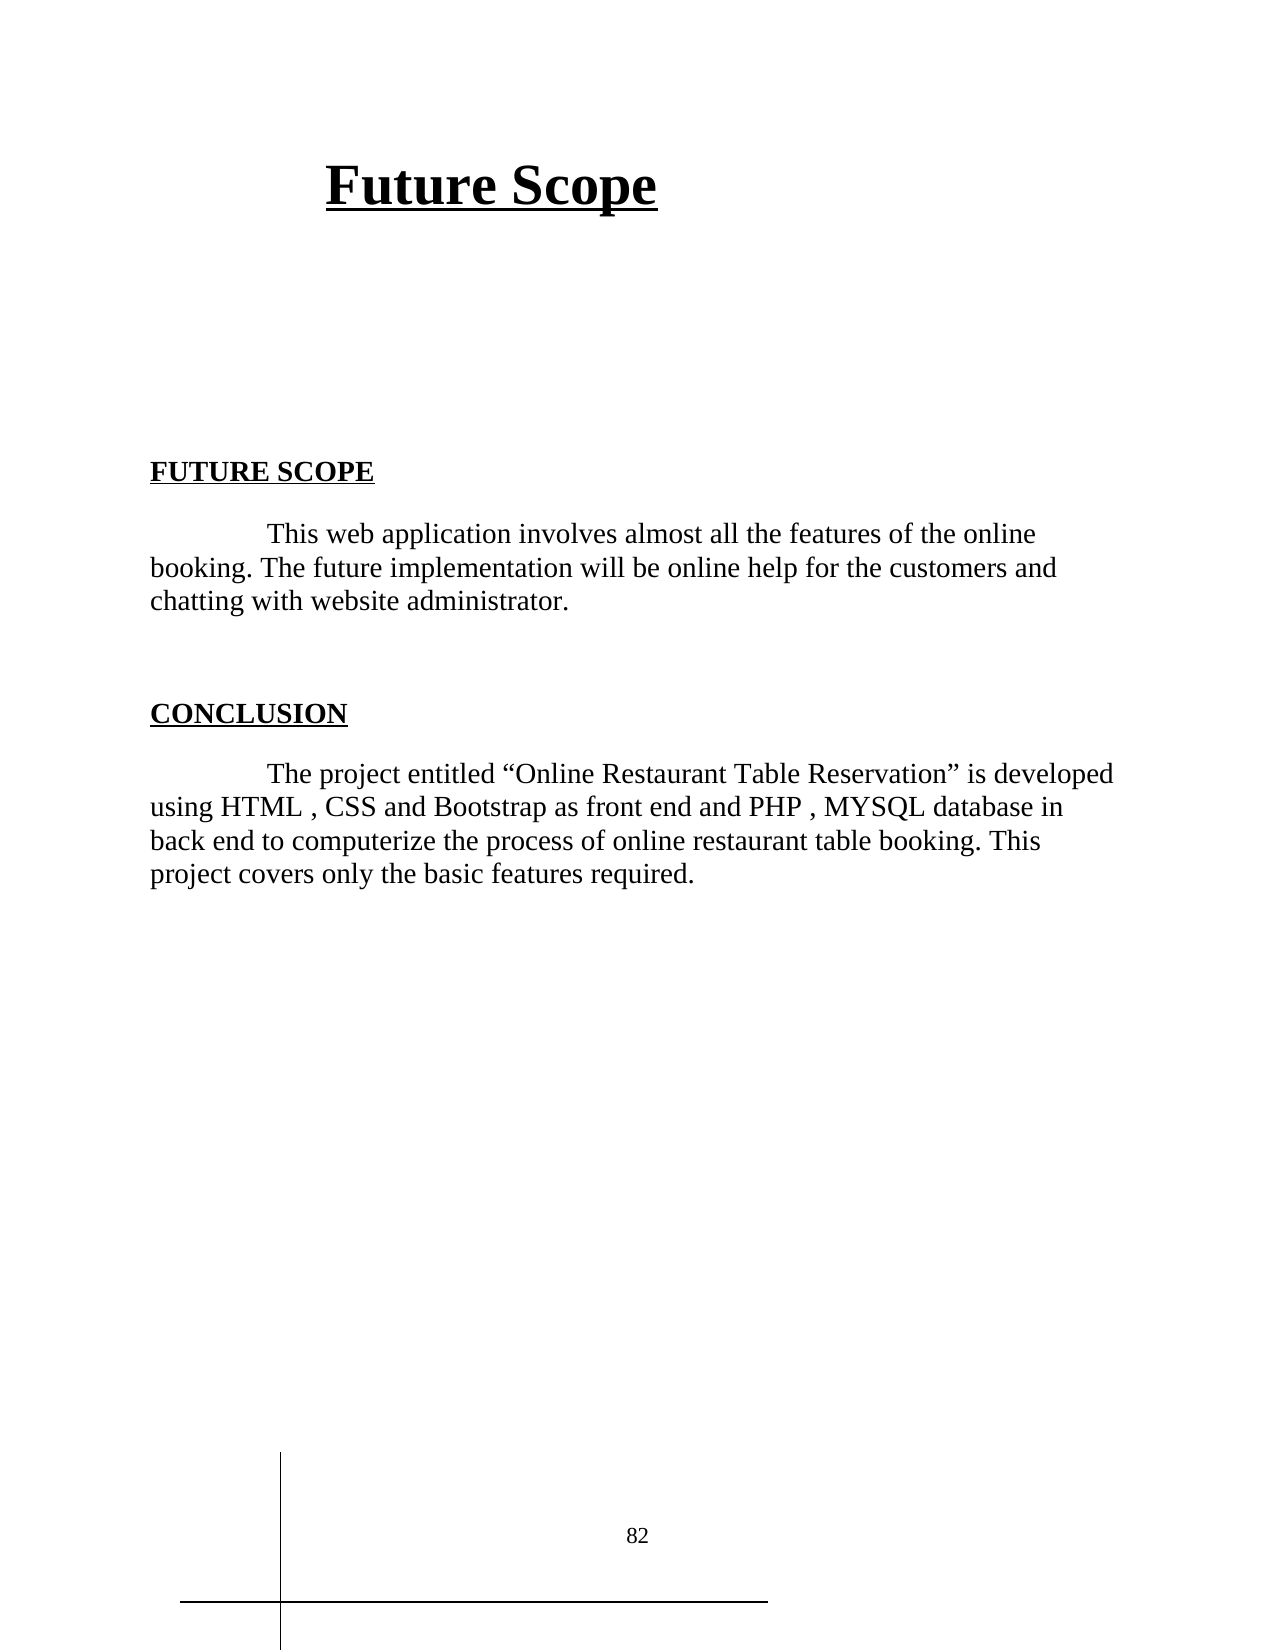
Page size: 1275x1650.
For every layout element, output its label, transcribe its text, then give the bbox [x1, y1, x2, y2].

text Future Scope [150, 150, 1125, 318]
text FUTURE SCOPE [150, 454, 1125, 487]
text The project entitled “Online Restaurant Table Reservation” is developed using HTML , CSS and Bootstrap as front end and PHP , MYSQL database in back end to computerize the process of online restaurant table booking. This project covers only the basic features required. [150, 756, 1125, 890]
text CONCLUSION [150, 696, 1125, 729]
text This web application involves almost all the features of the online booking. The future implementation will be online help for the customers and chatting with website administrator. [150, 516, 1125, 617]
